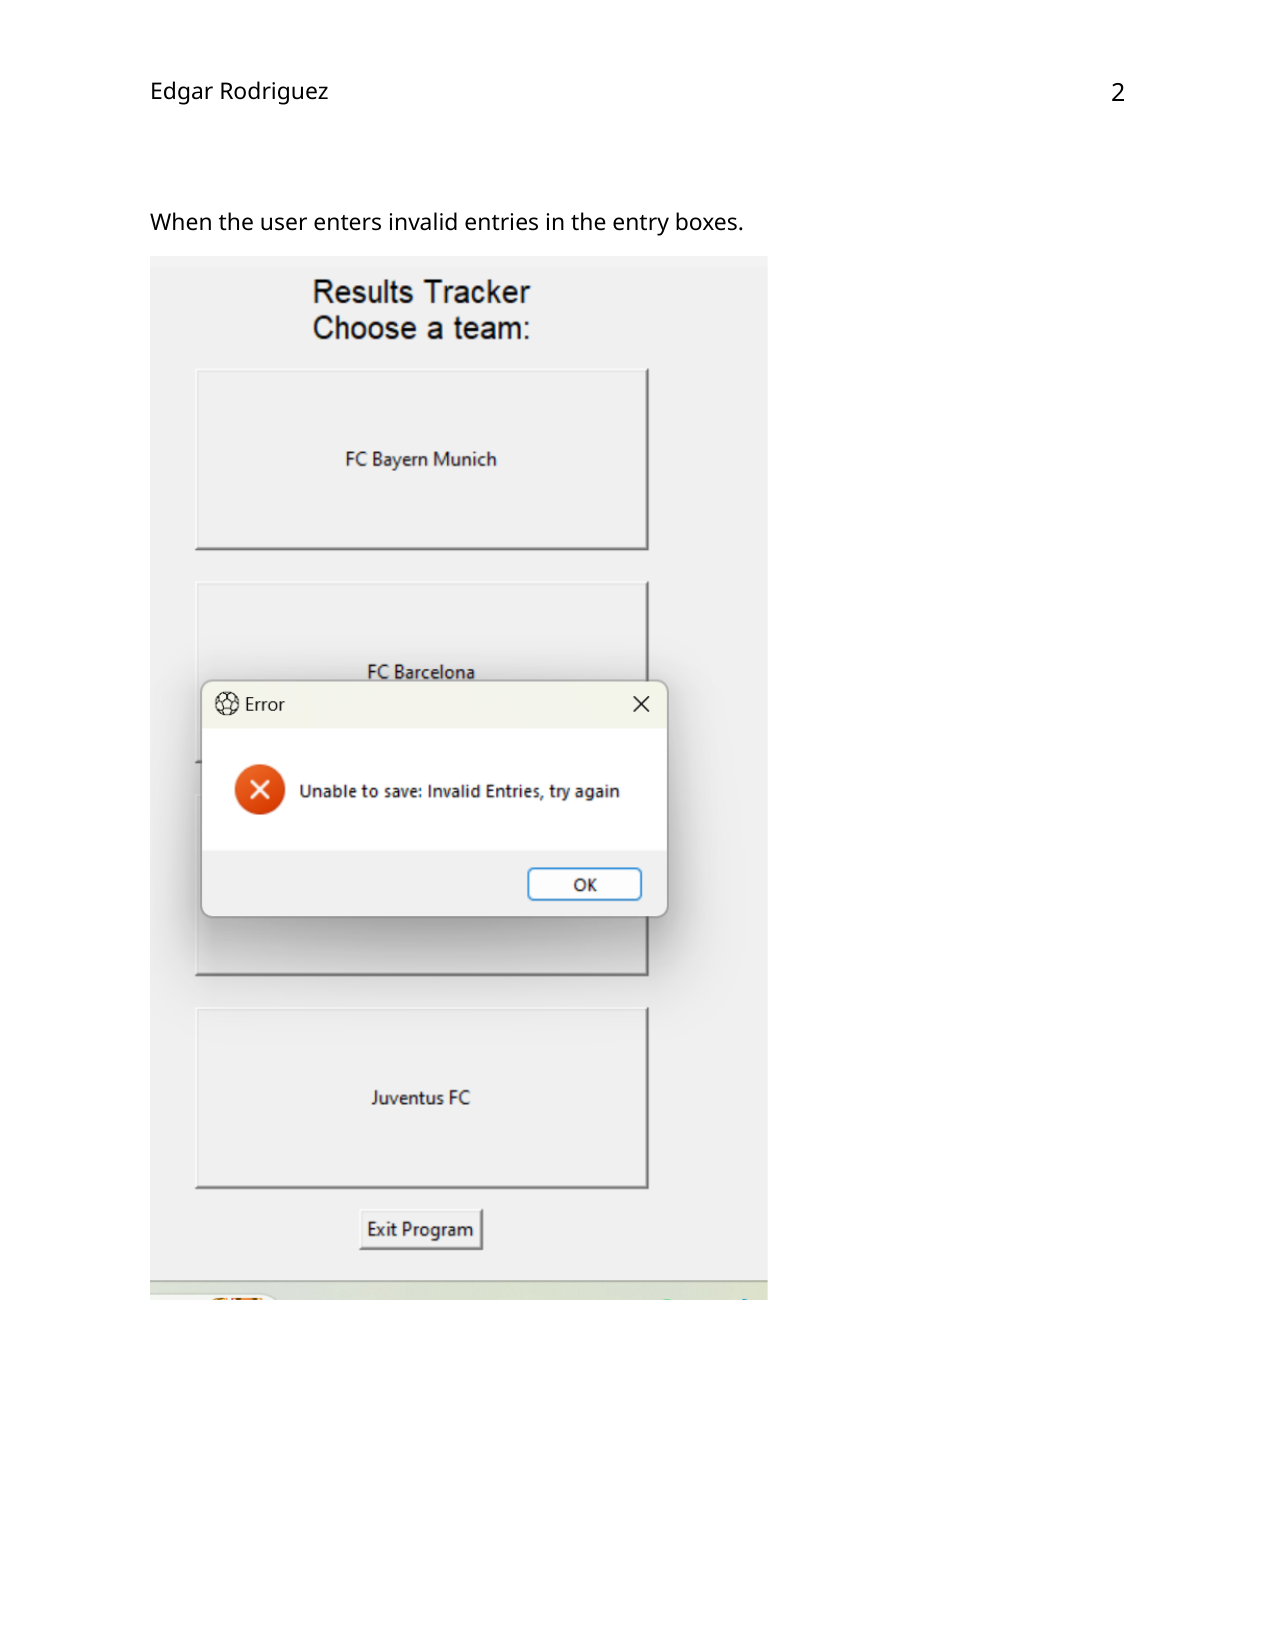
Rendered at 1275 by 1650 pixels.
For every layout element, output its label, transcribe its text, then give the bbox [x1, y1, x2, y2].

picture [150, 256, 768, 1300]
text When the user enters invalid entries in the entry boxes. [150, 206, 1125, 237]
